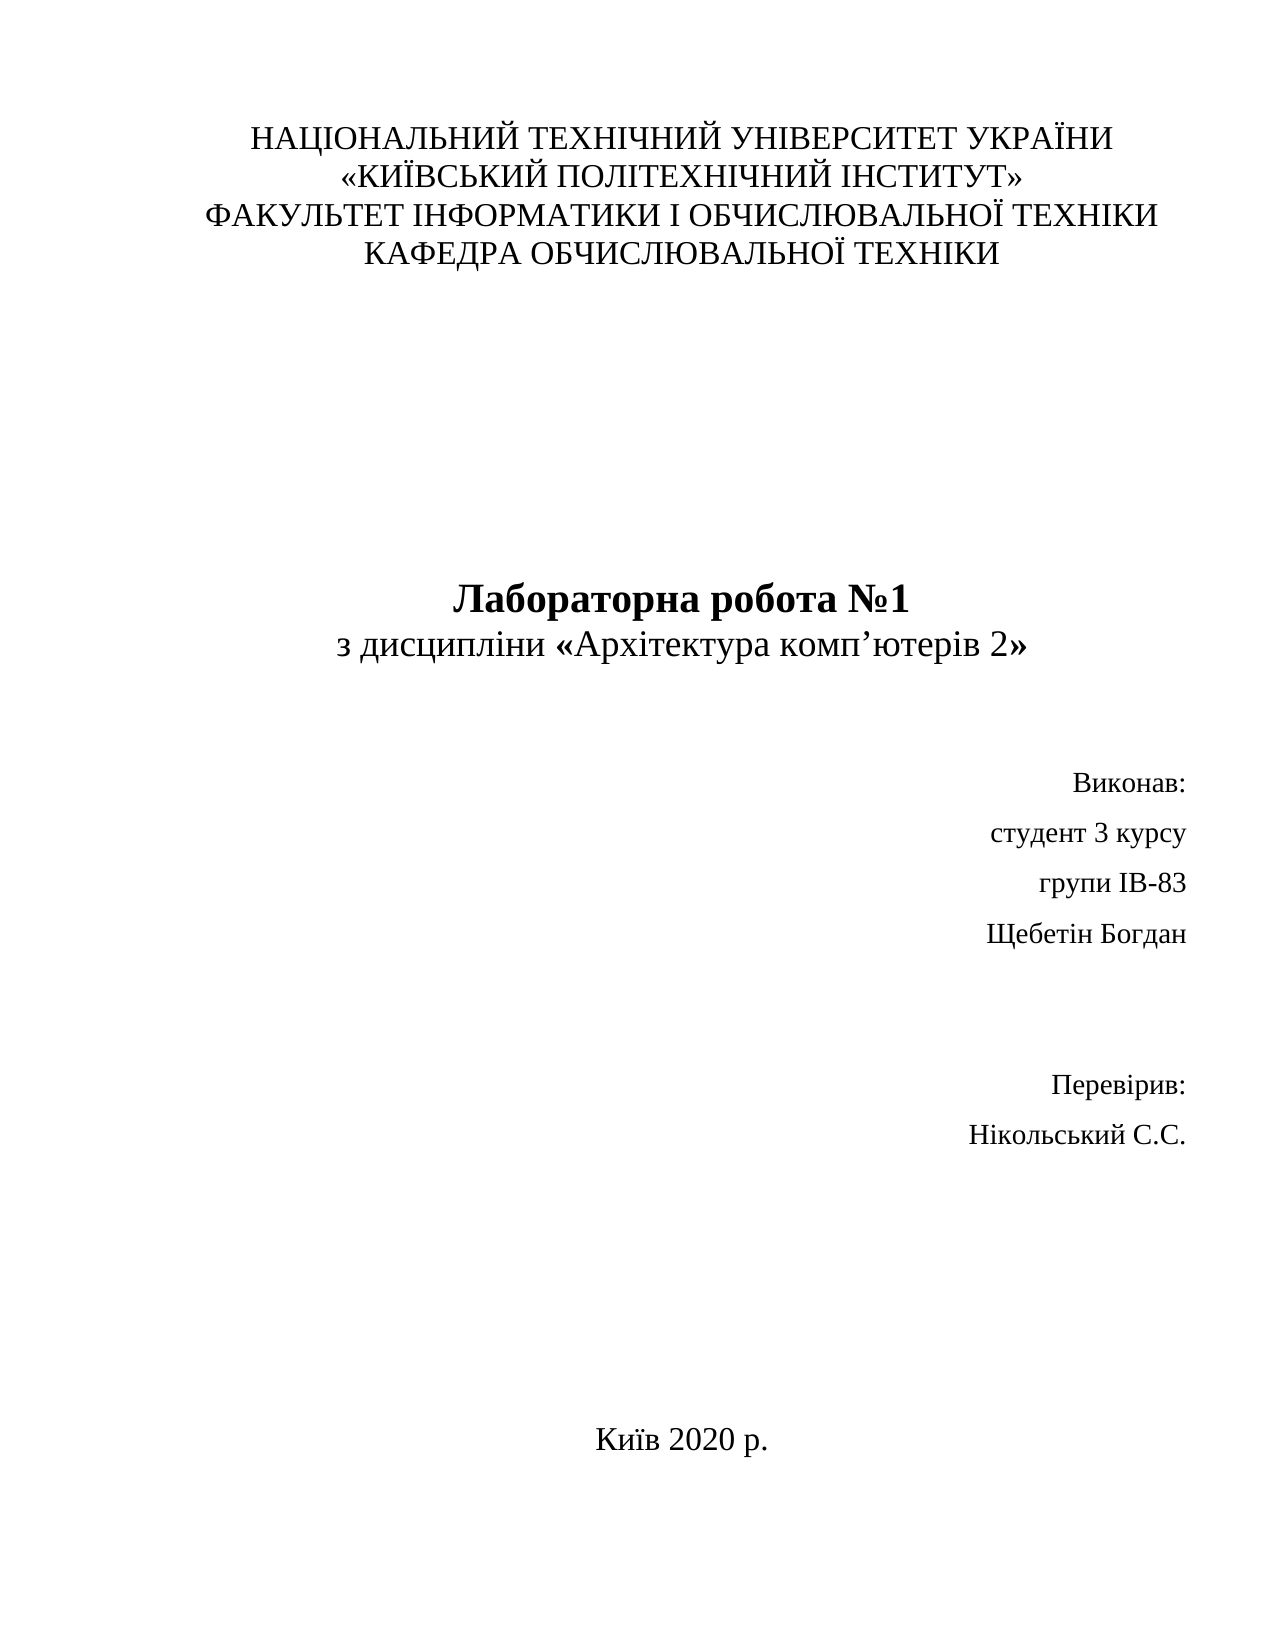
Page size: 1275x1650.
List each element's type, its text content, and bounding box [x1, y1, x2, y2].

text НАЦІОНАЛЬНИЙ ТЕХНІЧНИЙ УНІВЕРСИТЕТ УКРАЇНИ [177, 118, 1186, 156]
text Щебетiн Богдан [177, 916, 1186, 949]
text студент 3 курсу [177, 815, 1186, 849]
text Перевірив: [177, 1067, 1186, 1100]
text Лабораторна робота №1 [177, 573, 1186, 621]
text з дисципліни «Архітектура комп’ютерів 2» [177, 621, 1186, 664]
text «КИЇВСЬКИЙ ПОЛІТЕХНІЧНИЙ ІНСТИТУТ» [177, 156, 1186, 195]
text КАФЕДРА ОБЧИСЛЮВАЛЬНОЇ ТЕХНІКИ [177, 233, 1186, 271]
text Виконав: [177, 765, 1186, 798]
text Київ 2020 р. [177, 1419, 1186, 1457]
text ФАКУЛЬТЕТ ІНФОРМАТИКИ І ОБЧИСЛЮВАЛЬНОЇ ТЕХНІКИ [177, 195, 1186, 233]
text групи ІВ-83 [177, 866, 1186, 899]
text Нікольський С.С. [177, 1117, 1186, 1151]
